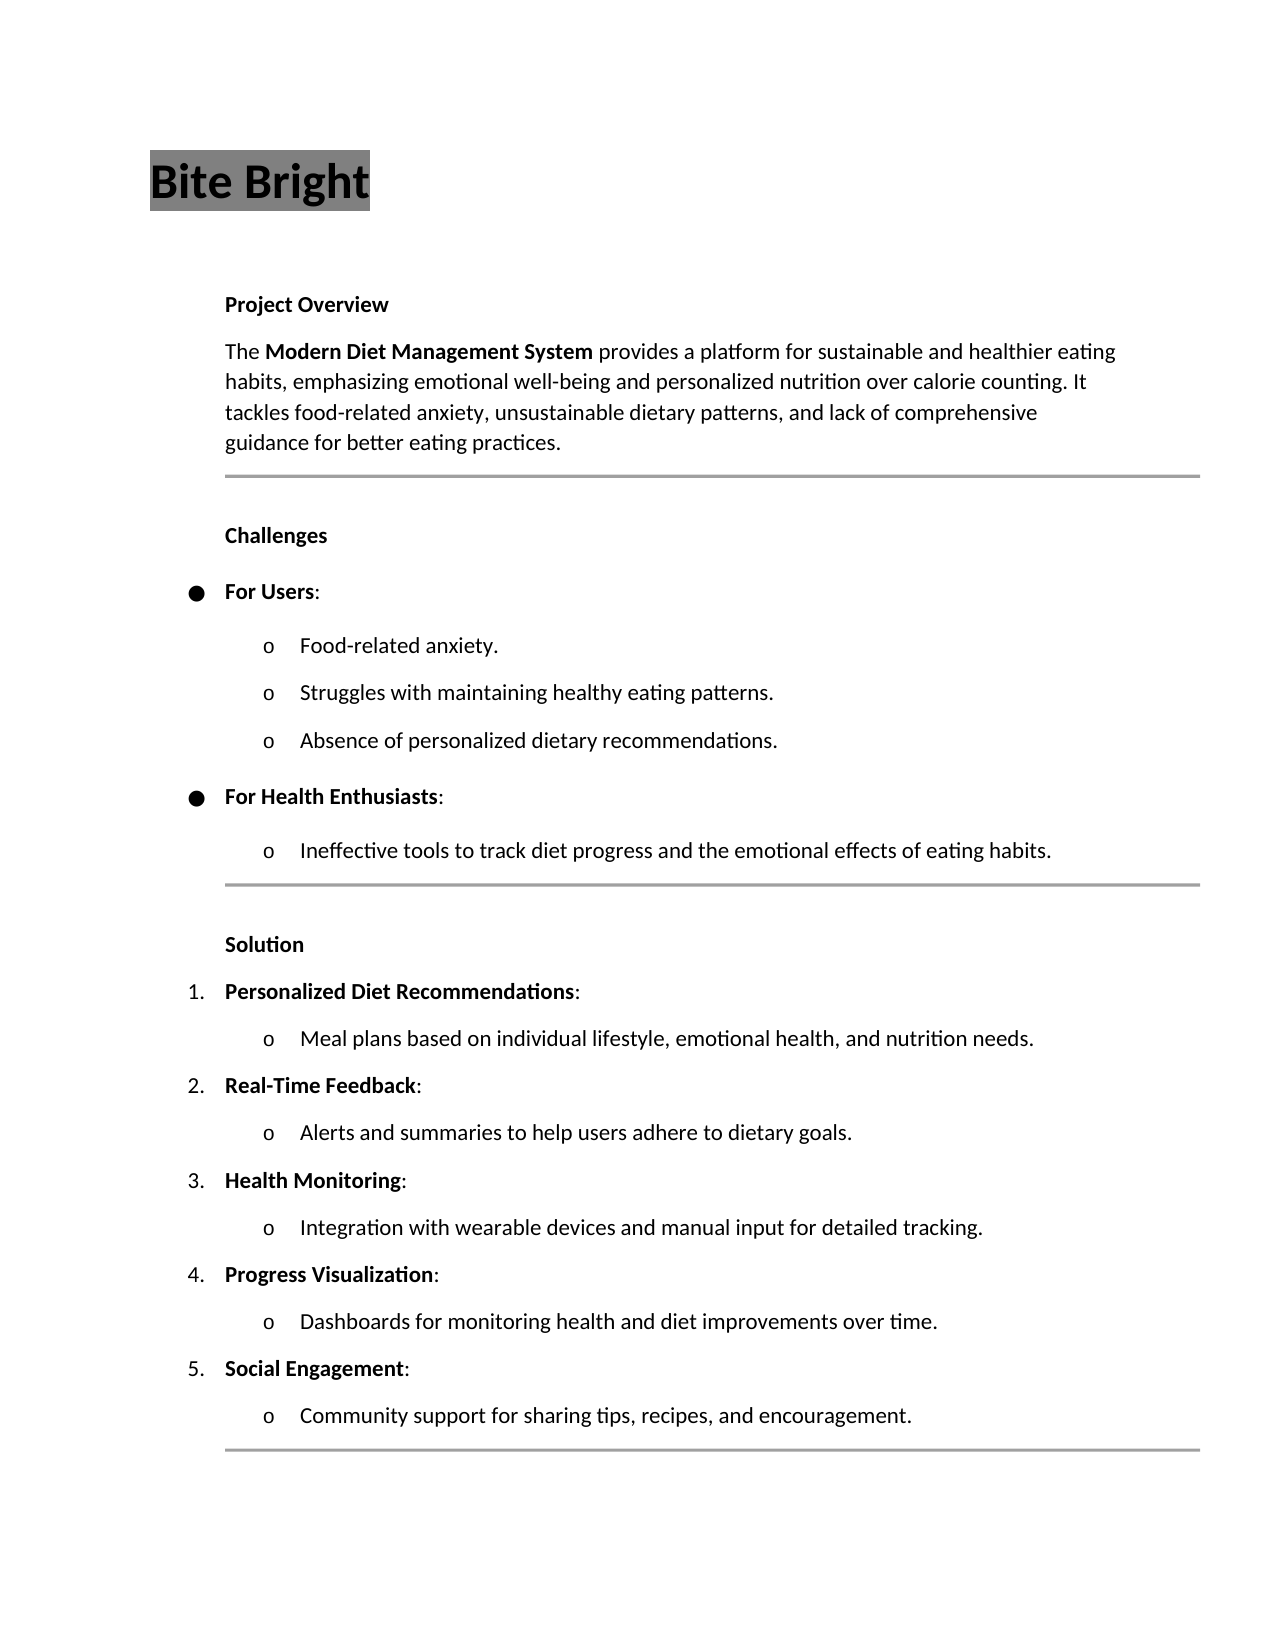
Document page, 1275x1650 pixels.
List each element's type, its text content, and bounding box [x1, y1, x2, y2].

text Solution [225, 930, 1125, 958]
list Dashboards for monitoring health and diet improvements over time. [262, 1307, 1125, 1335]
list Social Engagement: [187, 1354, 1125, 1382]
list Integration with wearable devices and manual input for detailed tracking. [262, 1213, 1125, 1241]
text Bite Bright [150, 150, 1125, 271]
list Community support for sharing tips, recipes, and encouragement. [262, 1401, 1125, 1430]
list Food-related anxiety. [262, 631, 1125, 660]
list Meal plans based on individual lifestyle, emotional health, and nutrition needs. [262, 1024, 1125, 1053]
list Ineffective tools to track diet progress and the emotional effects of eating habits. [262, 836, 1125, 864]
text Challenges [225, 522, 1125, 549]
list For Health Enthusiasts: [187, 773, 1125, 816]
list Alerts and summaries to help users adhere to dietary goals. [262, 1118, 1125, 1147]
list Struggles with maintaining healthy eating patterns. [262, 678, 1125, 707]
list For Users: [187, 568, 1125, 611]
text Project Overview [225, 290, 1125, 318]
text The Modern Diet Management System provides a platform for sustainable and healthier eating habits, emphasizing emotional well-being and personalized nutrition over calorie counting. It tackles food-related anxiety, unsustainable dietary patterns, and lack of comprehensive guidance for better eating practices. [225, 337, 1125, 456]
list Absence of personalized dietary recommendations. [262, 726, 1125, 754]
list Progress Visualization: [187, 1260, 1125, 1288]
list Real-Time Feedback: [187, 1071, 1125, 1099]
list Health Monitoring: [187, 1166, 1125, 1194]
list Personalized Diet Recommendations: [187, 977, 1125, 1005]
